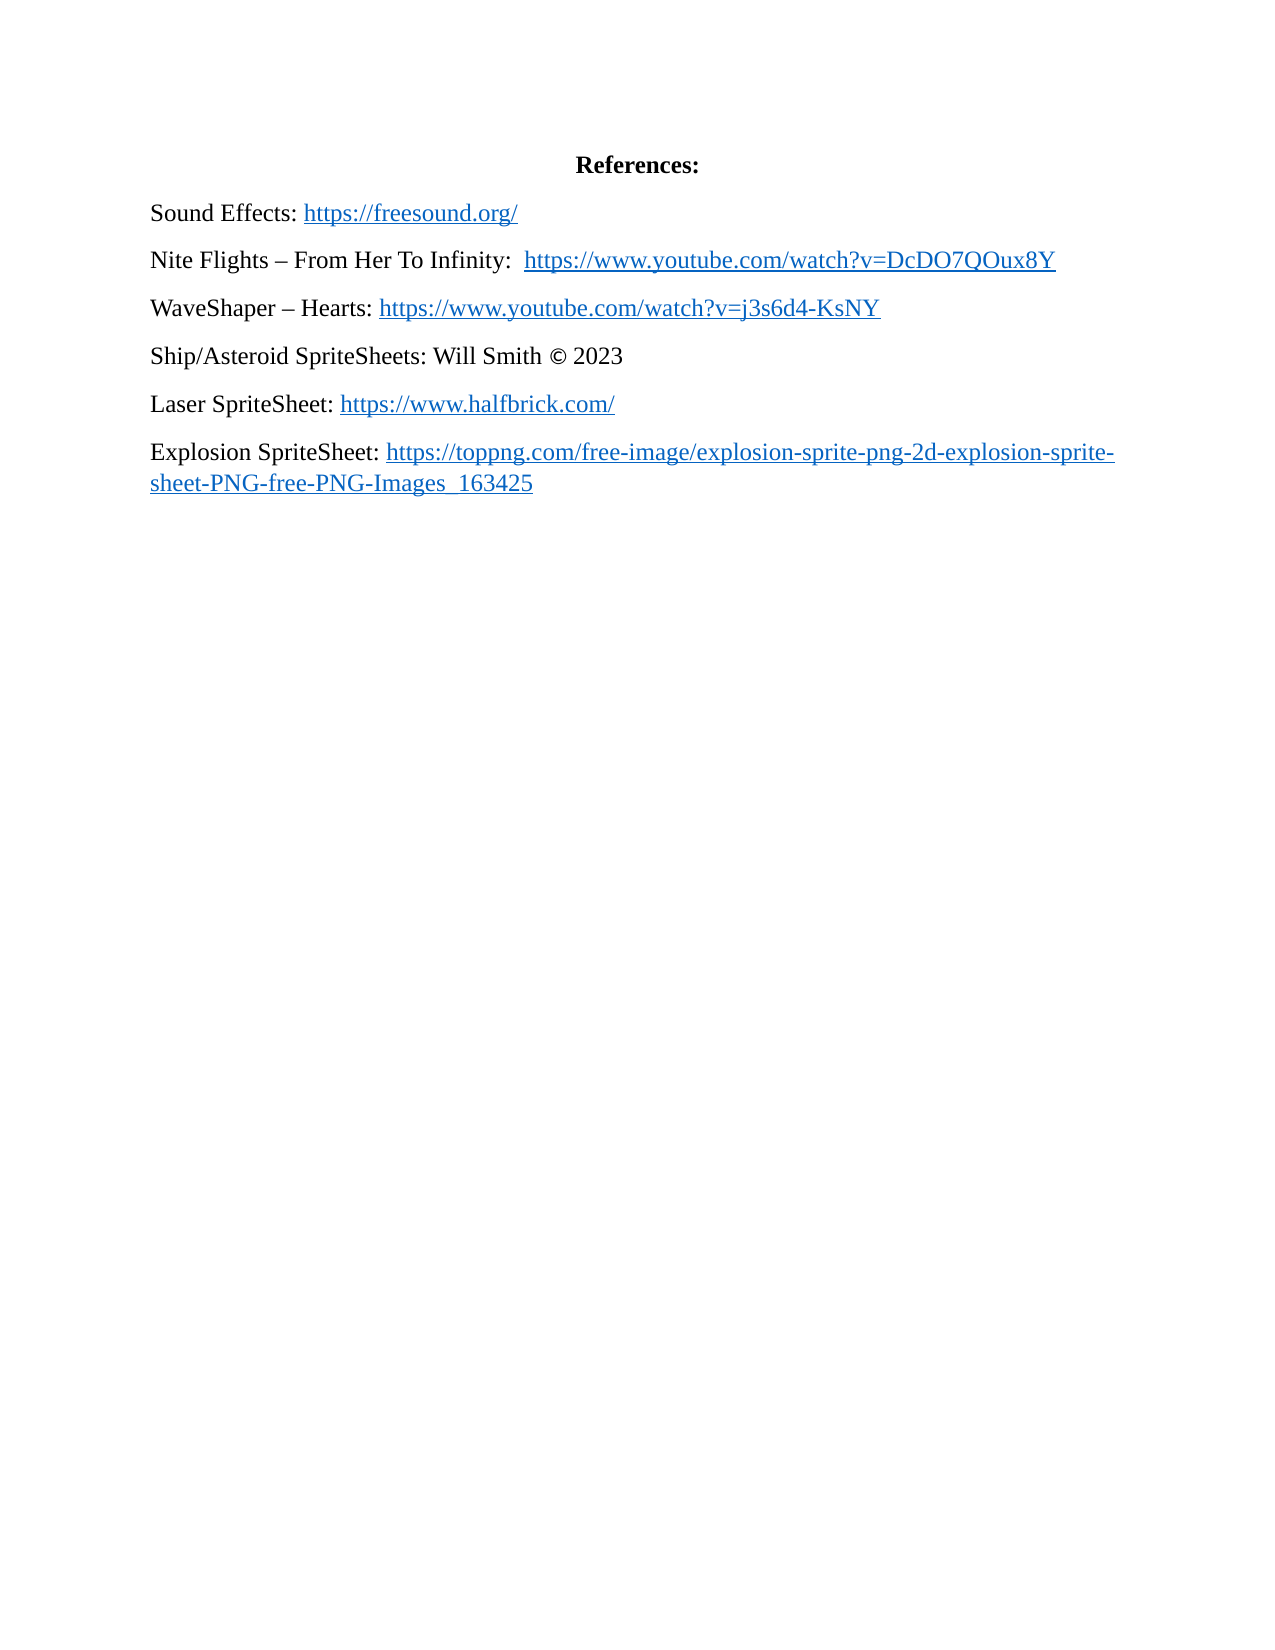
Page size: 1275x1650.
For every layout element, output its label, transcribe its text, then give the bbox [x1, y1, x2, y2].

text Laser SpriteSheet: https://www.halfbrick.com/ [150, 389, 1125, 418]
text Ship/Asteroid SpriteSheets: Will Smith © 2023 [150, 341, 1125, 370]
text Sound Effects: https://freesound.org/ [150, 198, 1125, 226]
text Nite Flights – From Her To Infinity: https://www.youtube.com/watch?v=DcDO7QOux8Y [150, 245, 1125, 274]
text References: [150, 150, 1125, 179]
text Explosion SpriteSheet: https://toppng.com/free-image/explosion-sprite-png-2d-explosion-sprite-sheet-PNG-free-PNG-Images_163425 [150, 437, 1125, 496]
text WaveShaper – Hearts: https://www.youtube.com/watch?v=j3s6d4-KsNY [150, 293, 1125, 322]
